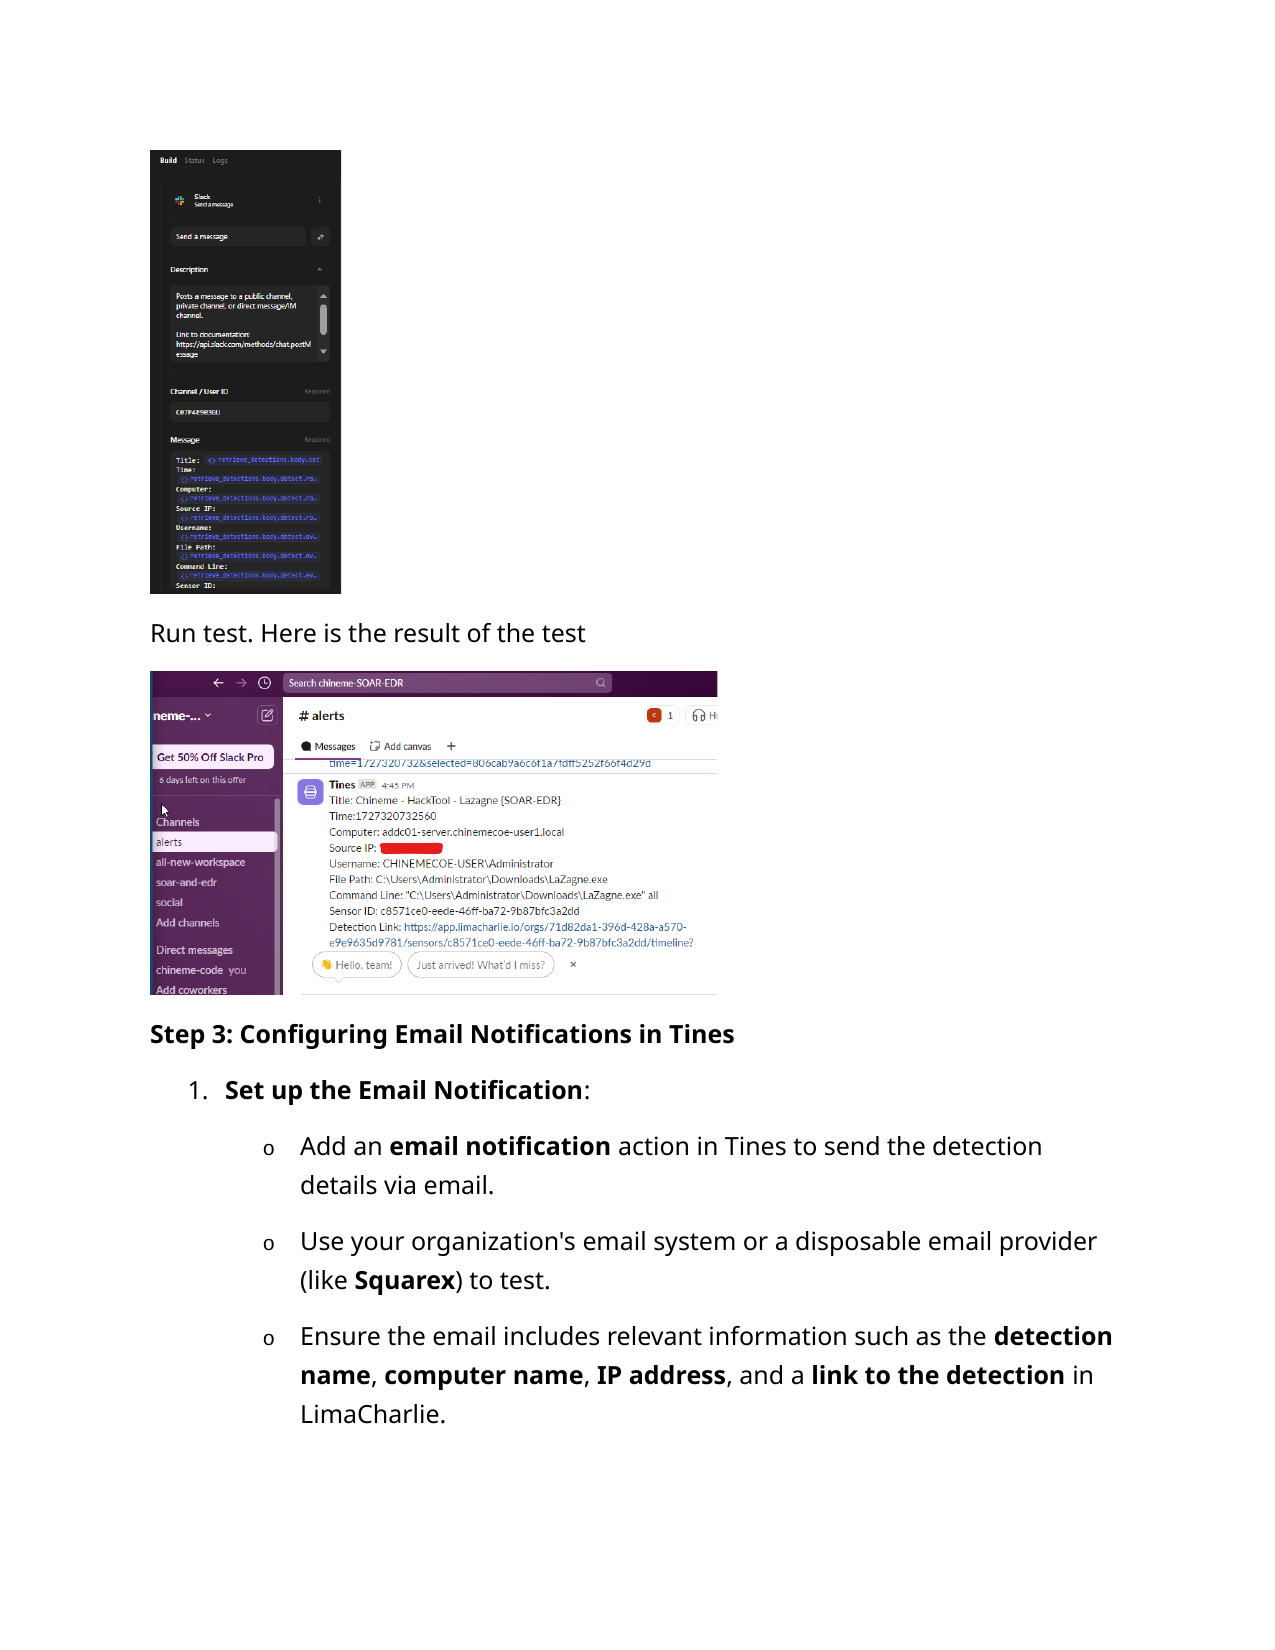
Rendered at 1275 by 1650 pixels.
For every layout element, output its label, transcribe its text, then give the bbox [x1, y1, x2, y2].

text Run test. Here is the result of the test [150, 615, 1125, 649]
picture [150, 150, 342, 594]
list Use your organization's email system or a disposable email provider (like Squarex) to test. [262, 1223, 1125, 1296]
text Step 3: Configuring Email Notifications in Tines [150, 1017, 1125, 1051]
list Set up the Email Notification: [187, 1072, 1125, 1106]
list Add an email notification action in Tines to send the detection details via email. [262, 1128, 1125, 1201]
list Ensure the email includes relevant information such as the detection name, computer name, IP address, and a link to the detection in LimaCharlie. [262, 1318, 1125, 1431]
picture [150, 671, 718, 995]
